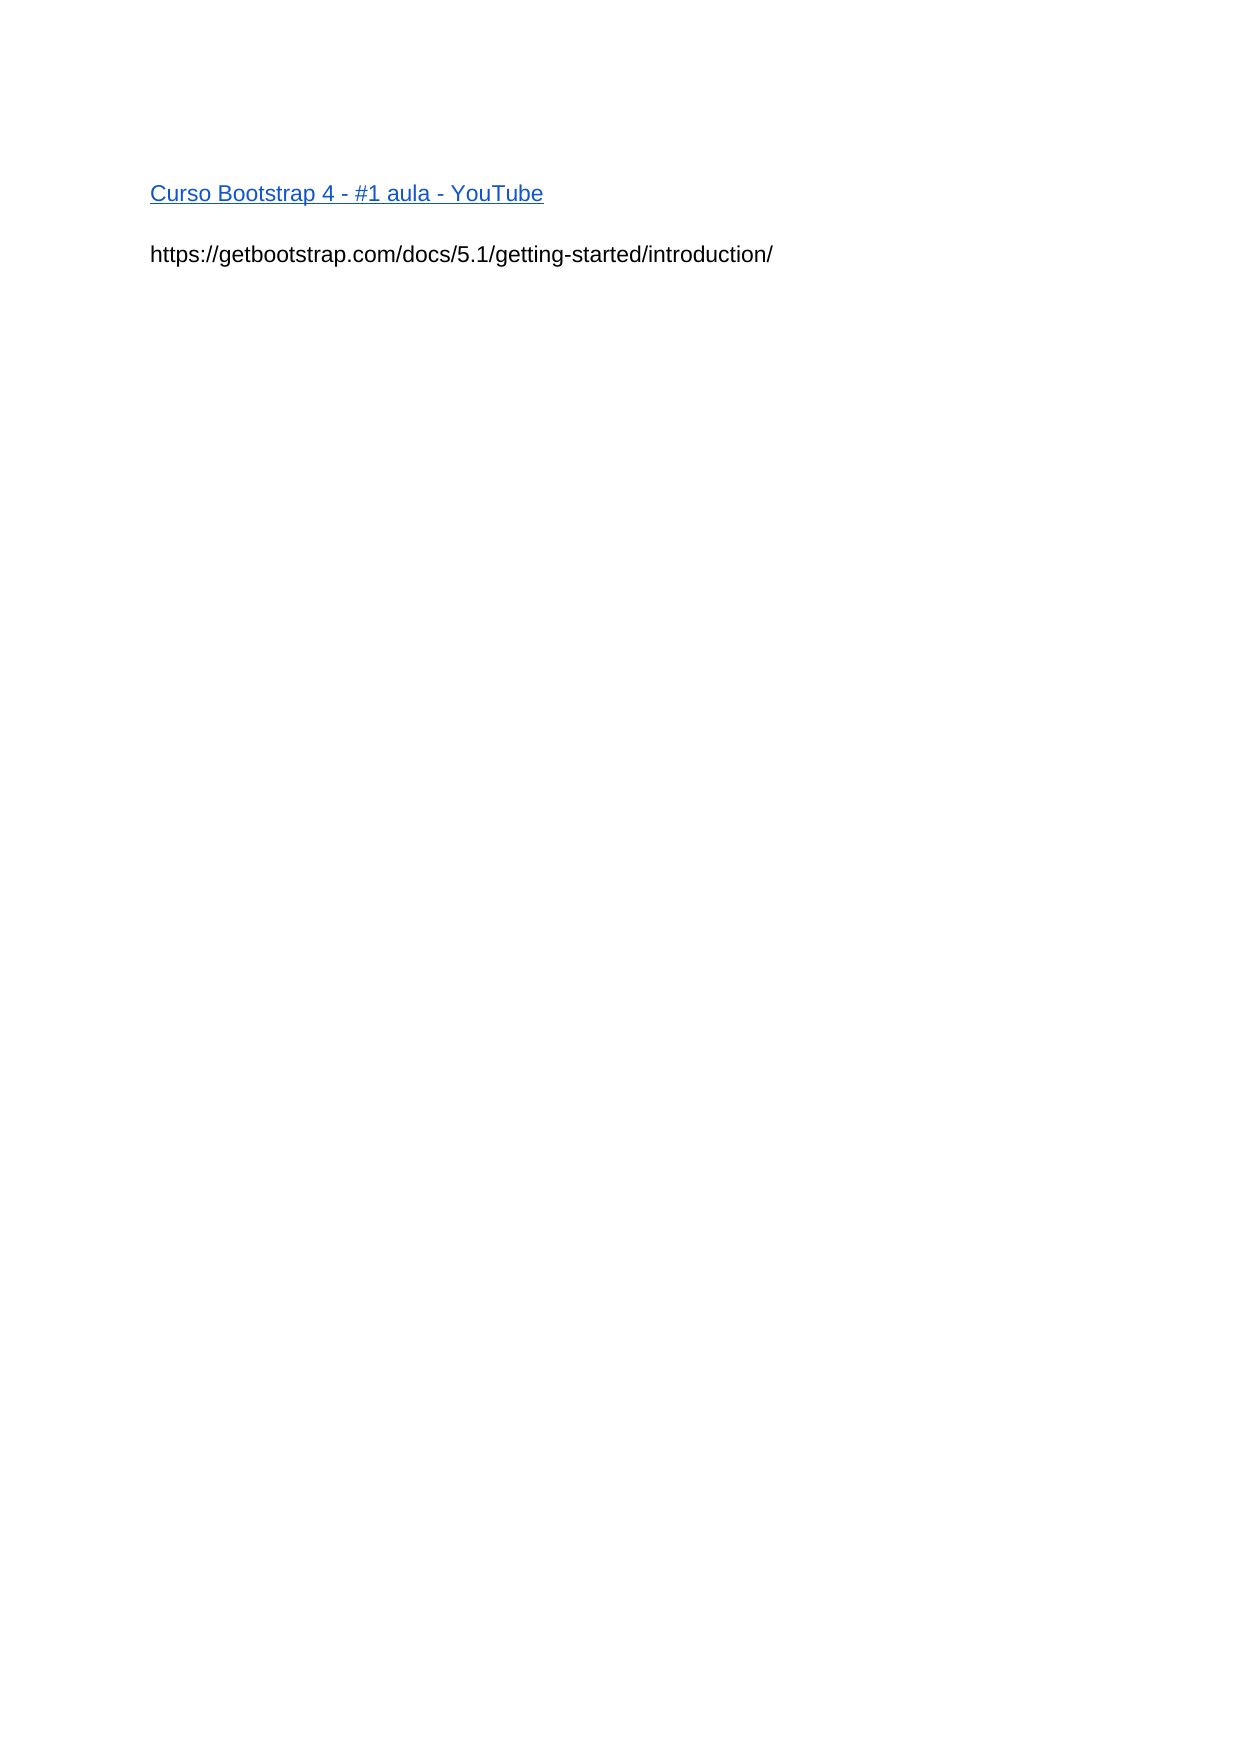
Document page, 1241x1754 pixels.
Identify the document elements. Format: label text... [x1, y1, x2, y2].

text https://getbootstrap.com/docs/5.1/getting-started/introduction/ [150, 241, 1090, 267]
text Curso Bootstrap 4 - #1 aula - YouTube [150, 180, 1090, 207]
